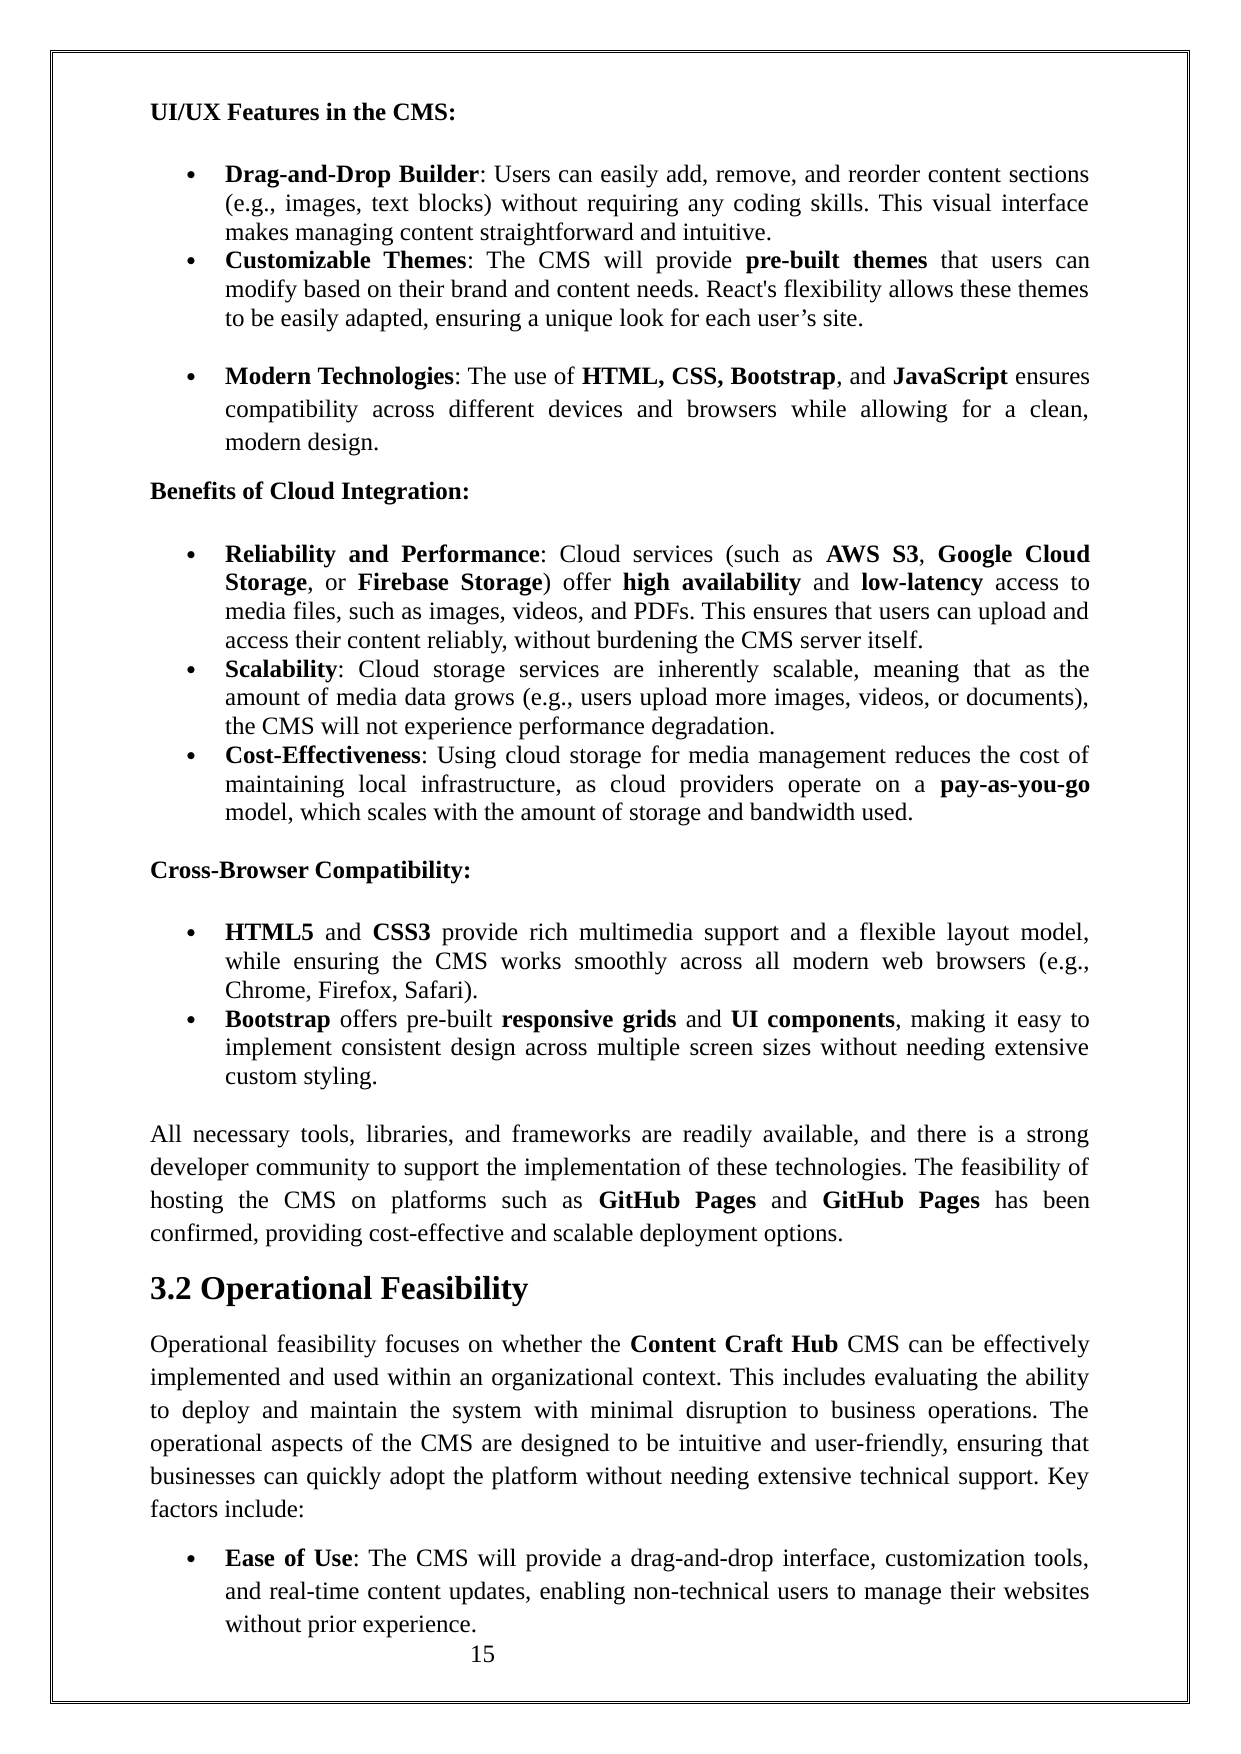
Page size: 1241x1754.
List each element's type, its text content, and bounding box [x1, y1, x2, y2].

list HTML5 and CSS3 provide rich multimedia support and a flexible layout model, while ensuring the CMS works smoothly across all modern web browsers (e.g., Chrome, Firefox, Safari). [187, 917, 1090, 1004]
text Operational feasibility focuses on whether the Content Craft Hub CMS can be effectively implemented and used within an organizational context. This includes evaluating the ability to deploy and maintain the system with minimal disruption to business operations. The operational aspects of the CMS are designed to be intuitive and user-friendly, ensuring that businesses can quickly adopt the platform without needing extensive technical support. Key factors include: [150, 1329, 1090, 1522]
text UI/UX Features in the CMS: [150, 97, 1090, 126]
list Scalability: Cloud storage services are inherently scalable, meaning that as the amount of media data grows (e.g., users upload more images, videos, or documents), the CMS will not experience performance degradation. [187, 654, 1090, 740]
list Bootstrap offers pre-built responsive grids and UI components, making it easy to implement consistent design across multiple screen sizes without needing extensive custom styling. [187, 1004, 1090, 1090]
text 3.2 Operational Feasibility [150, 1268, 1090, 1306]
list Ease of Use: The CMS will provide a drag-and-drop interface, customization tools, and real-time content updates, enabling non-technical users to manage their websites without prior experience. [187, 1543, 1090, 1638]
list Modern Technologies: The use of HTML, CSS, Bootstrap, and JavaScript ensures compatibility across different devices and browsers while allowing for a clean, modern design. [187, 361, 1090, 456]
list Cost-Effectiveness: Using cloud storage for media management reduces the cost of maintaining local infrastructure, as cloud providers operate on a pay-as-you-go model, which scales with the amount of storage and bandwidth used. [187, 740, 1090, 826]
list Drag-and-Drop Builder: Users can easily add, remove, and reorder content sections (e.g., images, text blocks) without requiring any coding skills. This visual interface makes managing content straightforward and intuitive. [187, 159, 1090, 245]
list Reliability and Performance: Cloud services (such as AWS S3, Google Cloud Storage, or Firebase Storage) offer high availability and low-latency access to media files, such as images, videos, and PDFs. This ensures that users can upload and access their content reliably, without burdening the CMS server itself. [187, 539, 1090, 654]
list Customizable Themes: The CMS will provide pre-built themes that users can modify based on their brand and content needs. React's flexibility allows these themes to be easily adapted, ensuring a unique look for each user’s site. [187, 245, 1090, 332]
text Benefits of Cloud Integration: [150, 476, 1090, 505]
text Cross-Browser Compatibility: [150, 855, 1090, 884]
text All necessary tools, libraries, and frameworks are readily available, and there is a strong developer community to support the implementation of these technologies. The feasibility of hosting the CMS on platforms such as GitHub Pages and GitHub Pages has been confirmed, providing cost-effective and scalable deployment options. [150, 1119, 1090, 1247]
